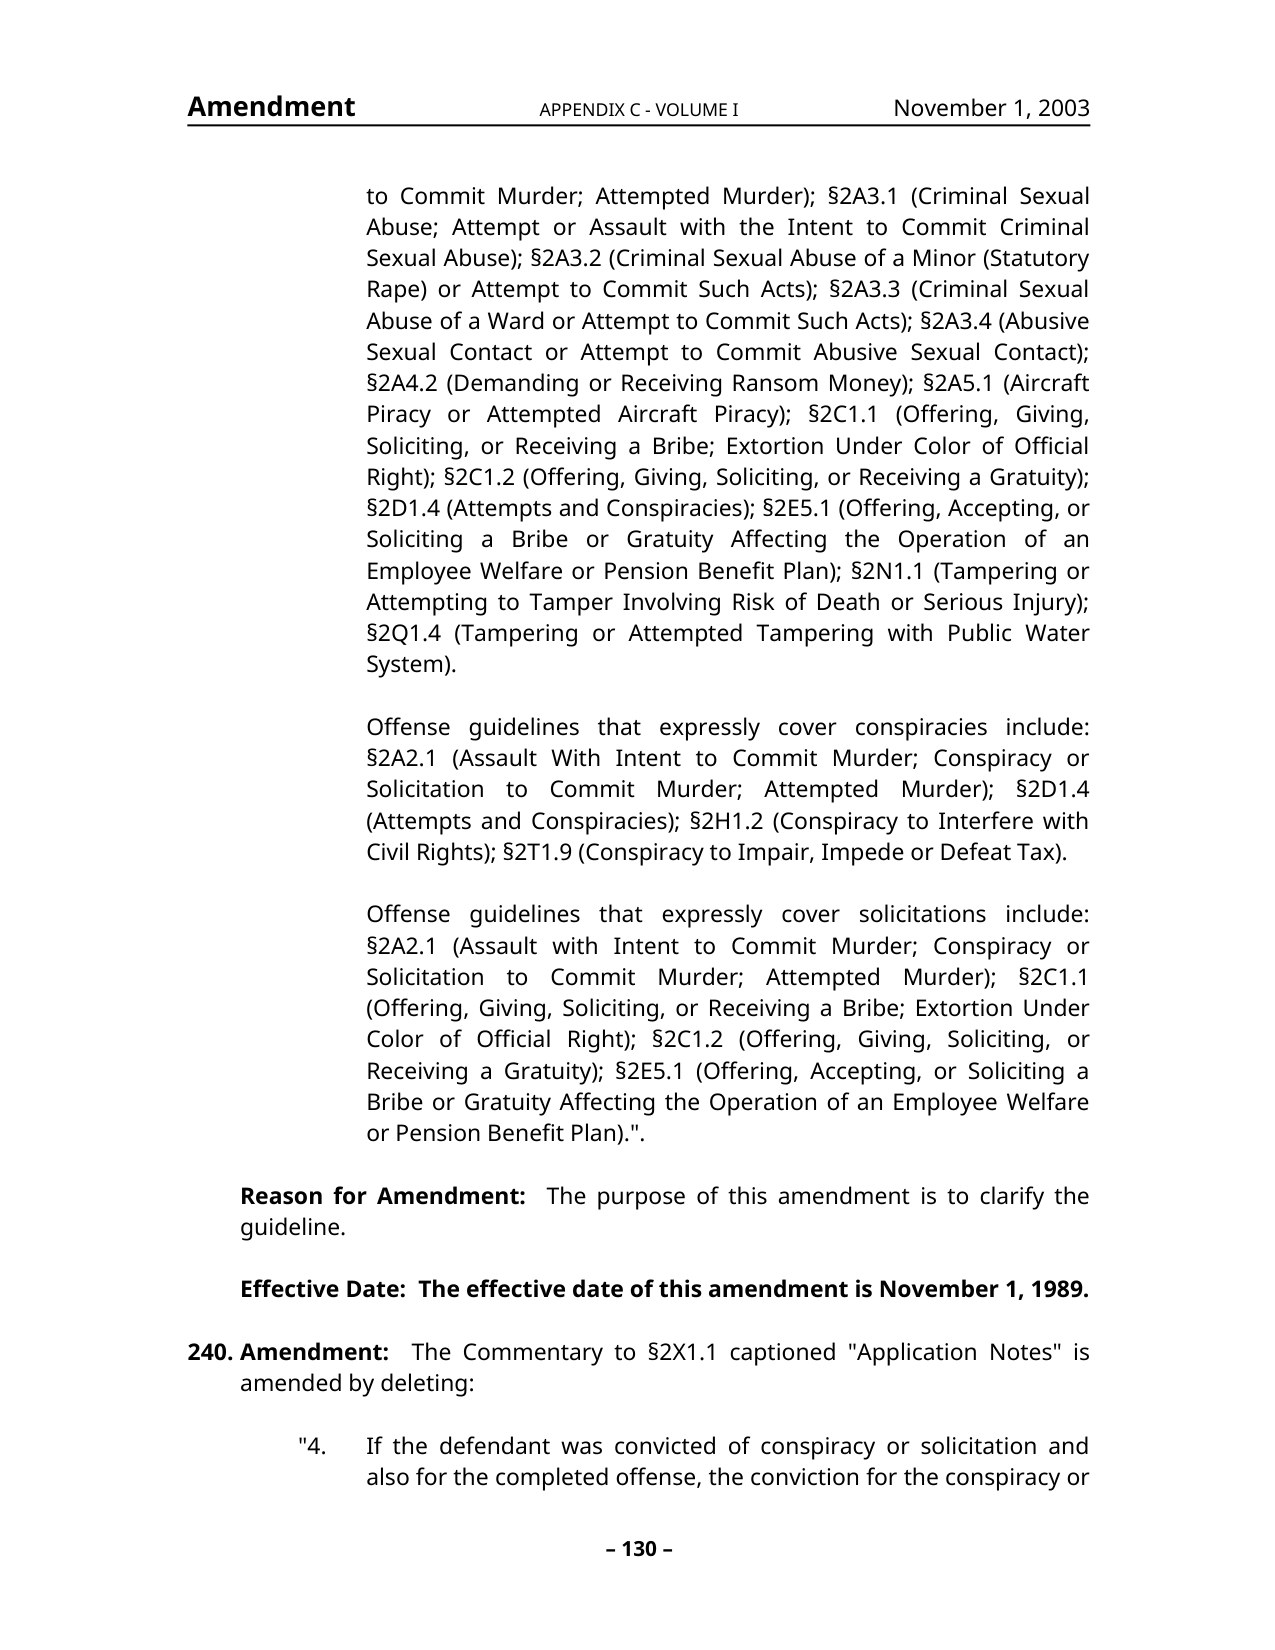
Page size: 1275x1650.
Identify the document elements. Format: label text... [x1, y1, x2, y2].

text Reason for Amendment: The purpose of this amendment is to clarify the guideline. [240, 1180, 1091, 1242]
text 240. Amendment: The Commentary to §2X1.1 captioned "Application Notes" is amended by deleting: [187, 1336, 1091, 1398]
text Effective Date: The effective date of this amendment is November 1, 1989. [240, 1273, 1091, 1305]
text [298, 1430, 1091, 1492]
text Offense guidelines that expressly cover solicitations include: §2A2.1 (Assault with Intent to Commit Murder; Conspiracy or Solicitation to Commit Murder; Attempted Murder); §2C1.1 (Offering, Giving, Soliciting, or Receiving a Bribe; Extortion Under Color of Official Right); §2C1.2 (Offering, Giving, Soliciting, or Receiving a Gratuity); §2E5.1 (Offering, Accepting, or Soliciting a Bribe or Gratuity Affecting the Operation of an Employee Welfare or Pension Benefit Plan).". [366, 898, 1091, 1148]
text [366, 180, 1091, 680]
text Offense guidelines that expressly cover conspiracies include: §2A2.1 (Assault With Intent to Commit Murder; Conspiracy or Solicitation to Commit Murder; Attempted Murder); §2D1.4 (Attempts and Conspiracies); §2H1.2 (Conspiracy to Interfere with Civil Rights); §2T1.9 (Conspiracy to Impair, Impede or Defeat Tax). [366, 711, 1091, 867]
